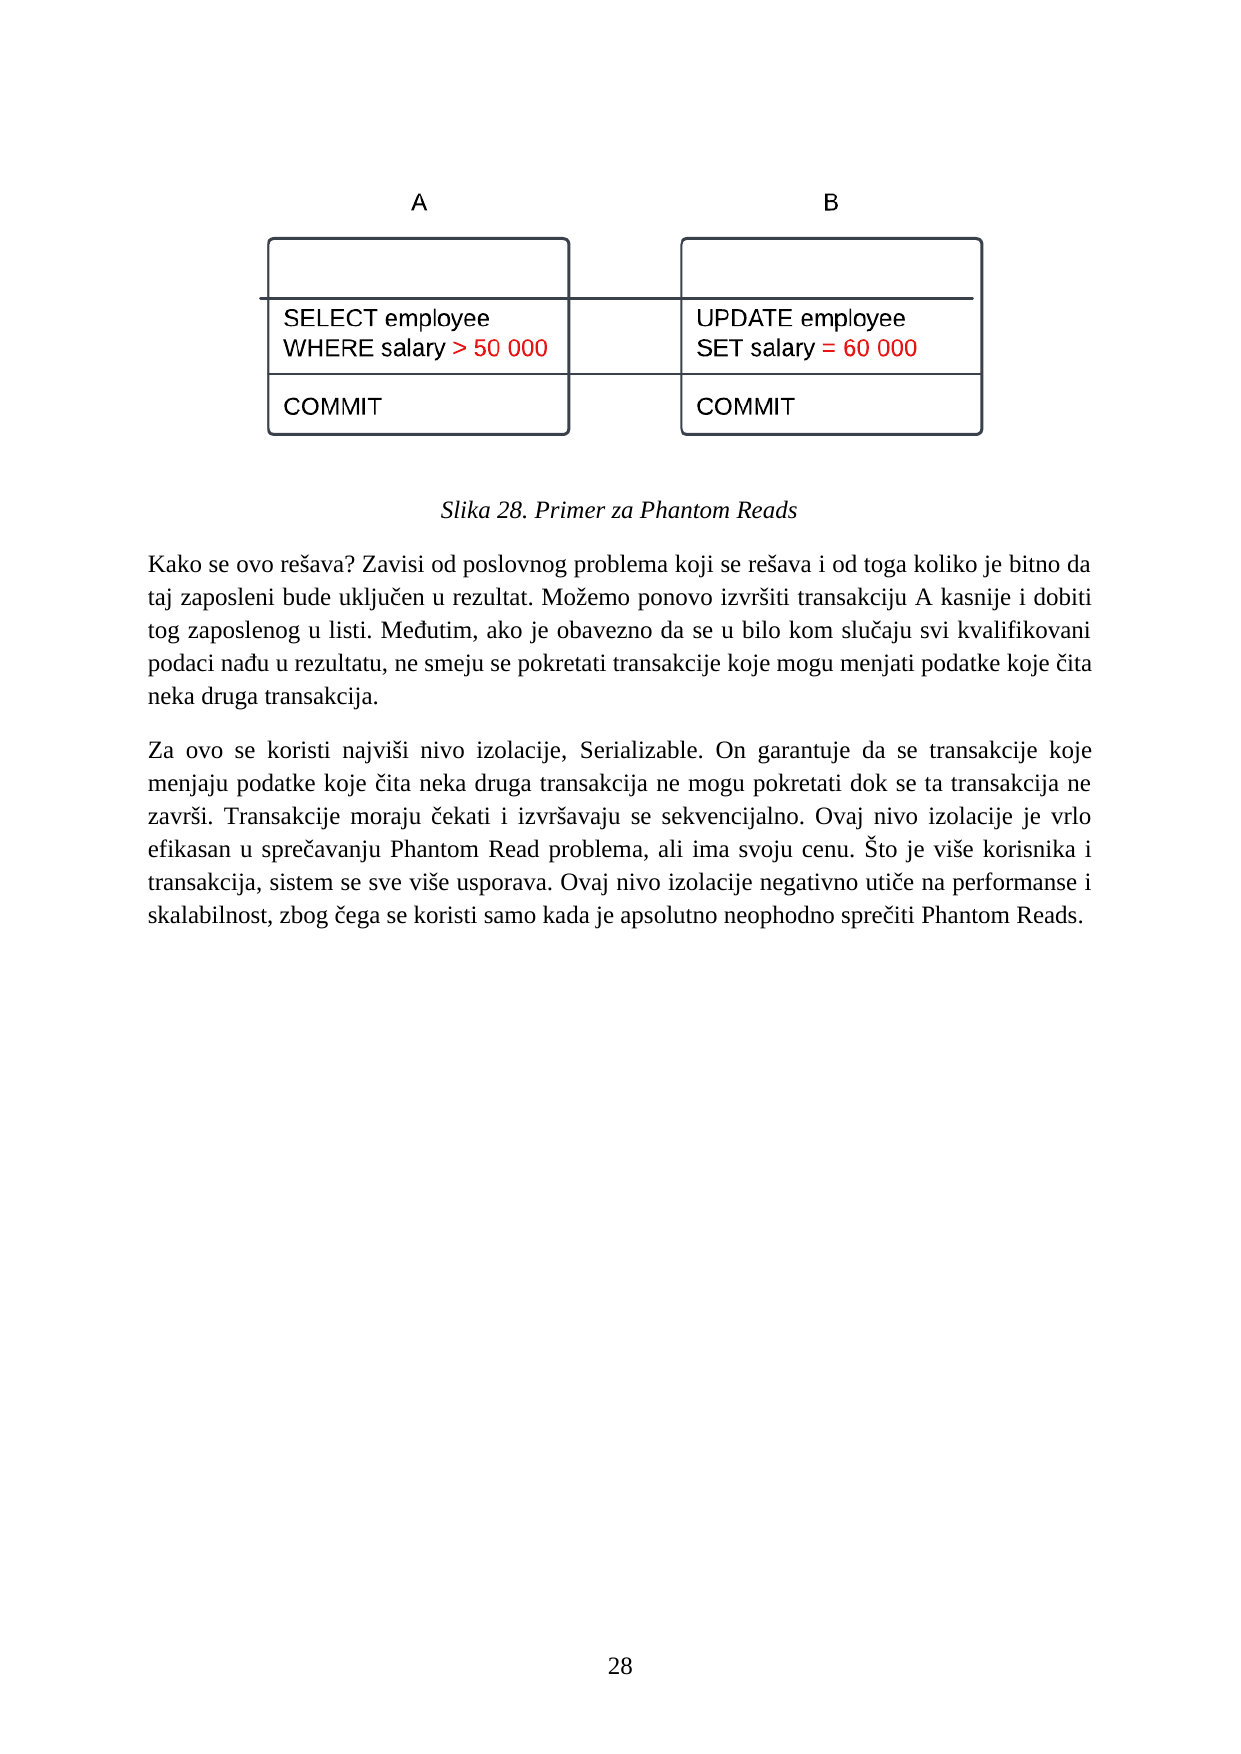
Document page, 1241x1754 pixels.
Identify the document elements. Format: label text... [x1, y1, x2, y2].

text Slika 28. Primer za Phantom Reads [148, 495, 1093, 524]
text Za ovo se koristi najviši nivo izolacije, Serializable. On garantuje da se transakcije koje menjaju podatke koje čita neka druga transakcija ne mogu pokretati dok se ta transakcija ne završi. Transakcije moraju čekati i izvršavaju se sekvencijalno. Ovaj nivo izolacije je vrlo efikasan u sprečavanju Phantom Read problema, ali ima svoju cenu. Što je više korisnika i transakcija, sistem se sve više usporava. Ovaj nivo izolacije negativno utiče na performanse i skalabilnost, zbog čega se koristi samo kada je apsolutno neophodno sprečiti Phantom Reads. [148, 735, 1093, 929]
picture [221, 147, 1019, 471]
text Kako se ovo rešava? Zavisi od poslovnog problema koji se rešava i od toga koliko je bitno da taj zaposleni bude uključen u rezultat. Možemo ponovo izvršiti transakciju A kasnije i dobiti tog zaposlenog u listi. Međutim, ako je obavezno da se u bilo kom slučaju svi kvalifikovani podaci nađu u rezultatu, ne smeju se pokretati transakcije koje mogu menjati podatke koje čita neka druga transakcija. [148, 549, 1093, 710]
